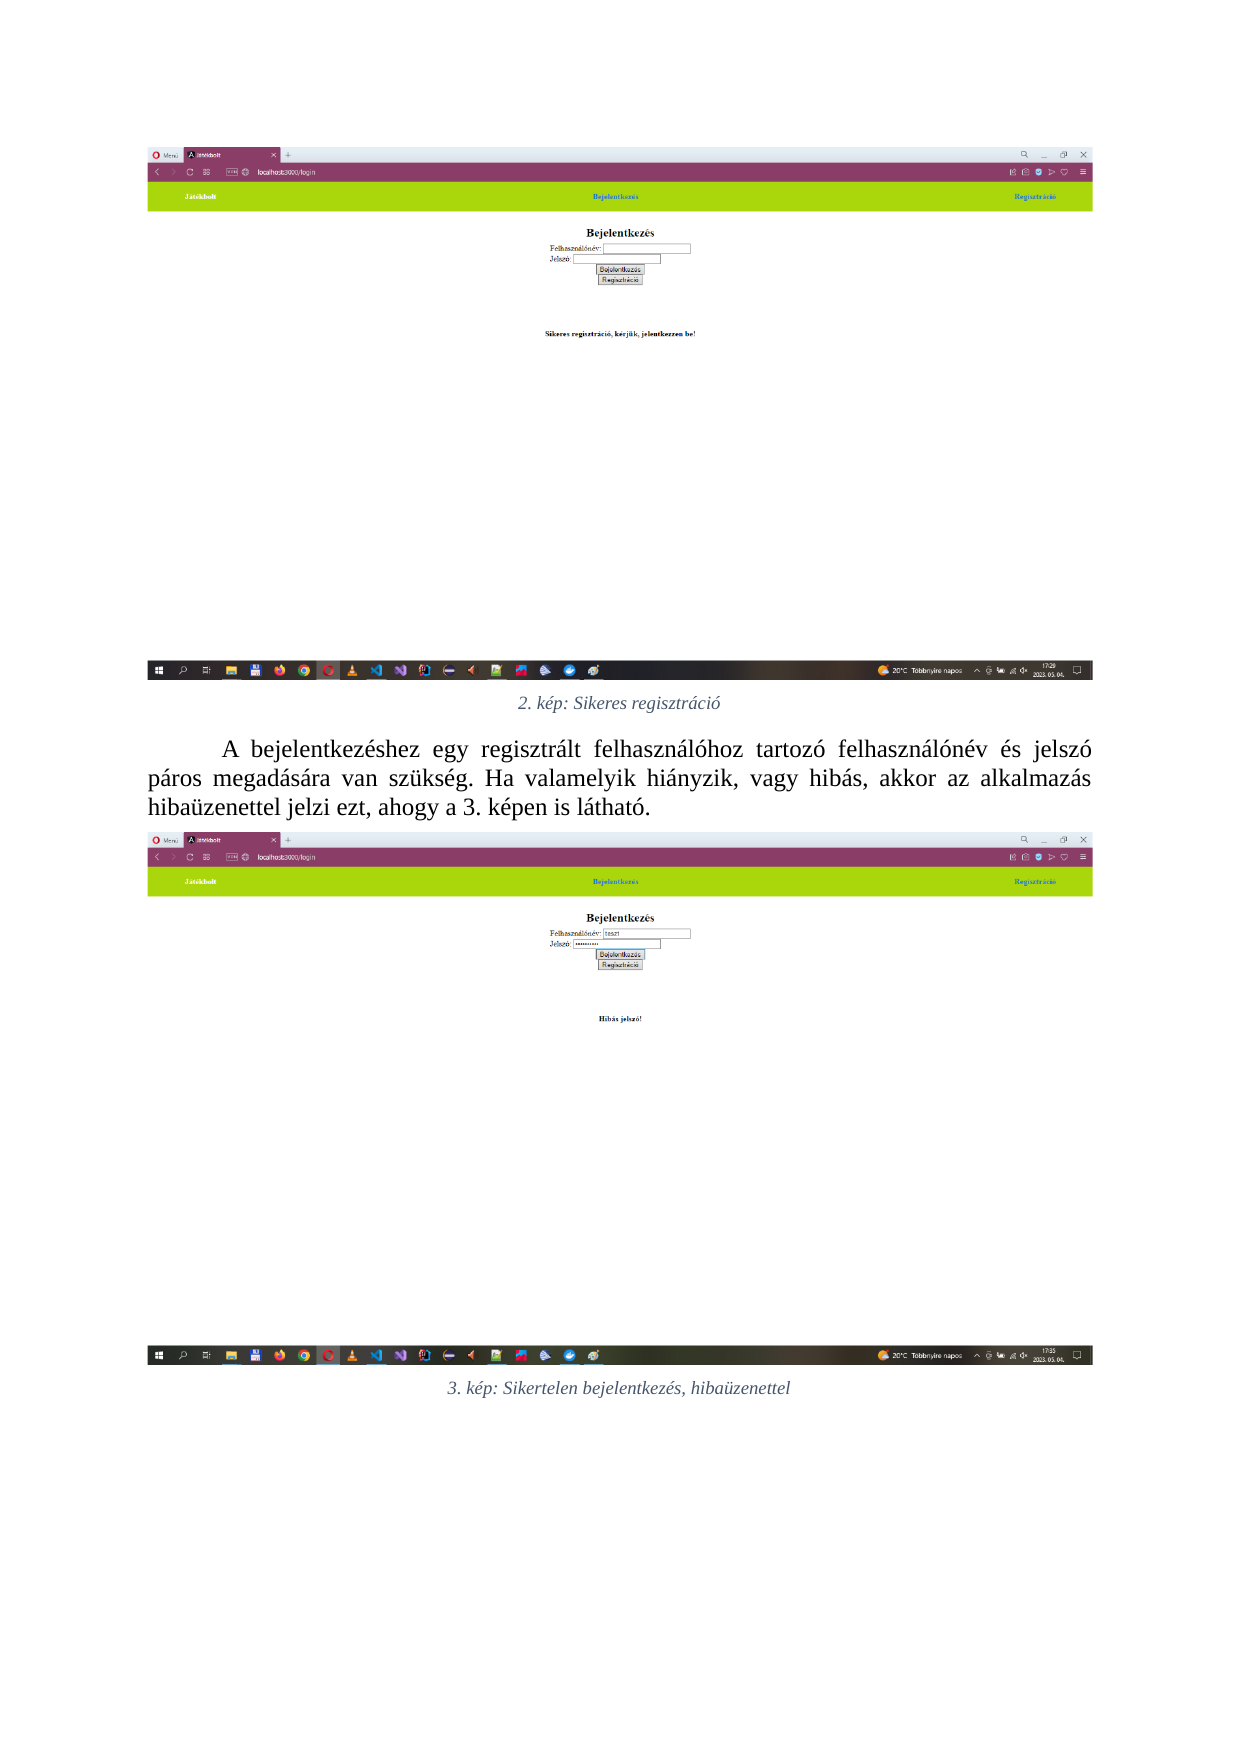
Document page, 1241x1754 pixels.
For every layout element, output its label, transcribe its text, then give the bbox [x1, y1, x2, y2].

picture [147, 832, 1093, 1365]
picture [147, 147, 1093, 680]
text A bejelentkezéshez egy regisztrált felhasználóhoz tartozó felhasználónév és jelszó páros megadására van szükség. Ha valamelyik hiányzik, vagy hibás, akkor az alkalmazás hibaüzenettel jelzi ezt, ahogy a 3. képen is látható. [148, 734, 1093, 820]
